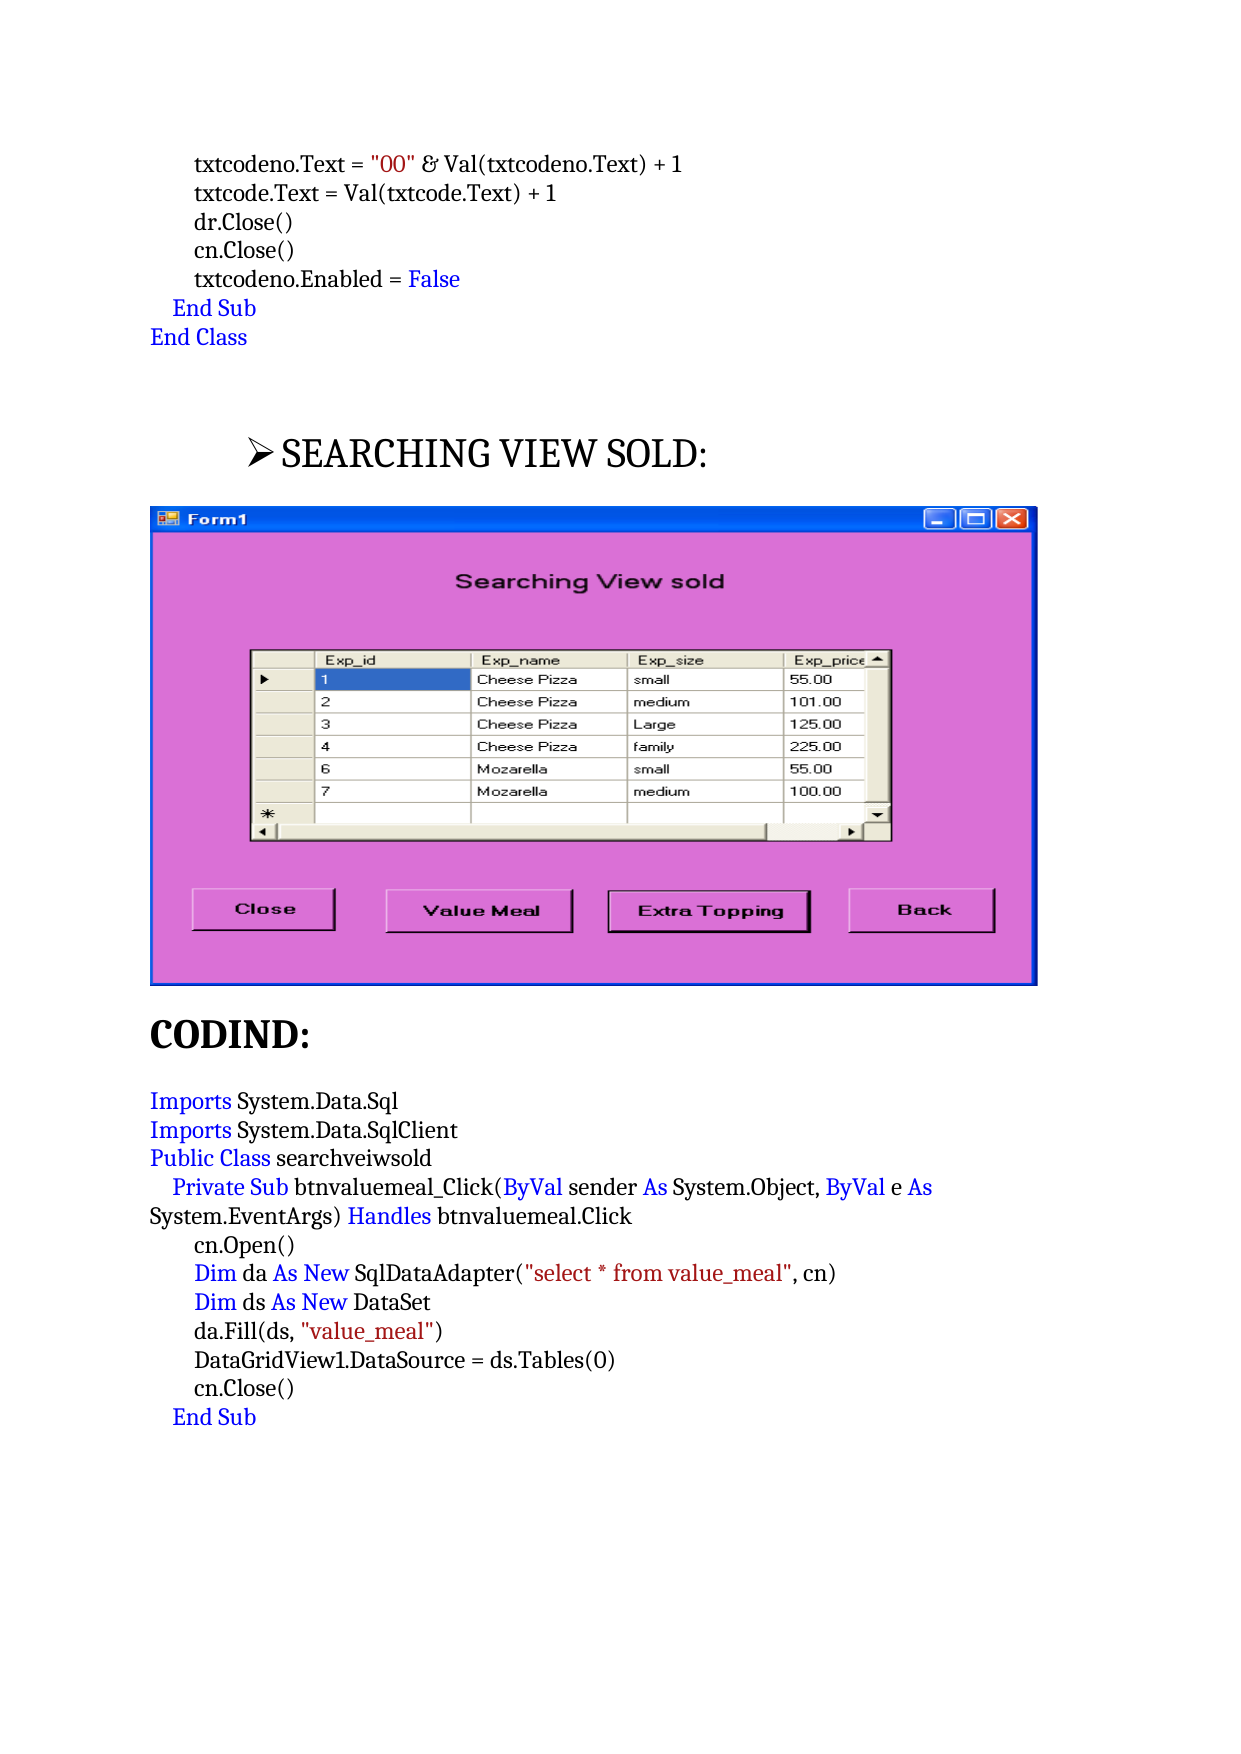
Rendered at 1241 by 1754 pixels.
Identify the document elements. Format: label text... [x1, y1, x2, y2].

text txtcode.Text = Val(txtcode.Text) + 1 [150, 179, 1090, 207]
text cn.Open() [150, 1231, 1090, 1259]
text Public Class searchveiwsold [150, 1144, 1090, 1173]
text Dim ds As New DataSet [150, 1288, 1090, 1317]
text CODIND: [150, 1011, 1090, 1059]
text cn.Close() [150, 236, 1090, 265]
picture [150, 506, 1038, 986]
text txtcodeno.Text = "00" & Val(txtcodeno.Text) + 1 [150, 150, 1090, 179]
text Imports System.Data.SqlClient [150, 1116, 1090, 1144]
text End Sub [150, 294, 1090, 322]
text da.Fill(ds, "value_meal") [150, 1317, 1090, 1346]
text cn.Close() [150, 1374, 1090, 1403]
text Dim da As New SqlDataAdapter("select * from value_meal", cn) [150, 1259, 1090, 1288]
text txtcodeno.Enabled = False [150, 265, 1090, 294]
text dr.Close() [150, 207, 1090, 236]
text Imports System.Data.Sql [150, 1087, 1090, 1116]
text Private Sub btnvaluemeal_Click(ByVal sender As System.Object, ByVal e As System.EventArgs) Handles btnvaluemeal.Click [150, 1173, 1090, 1231]
text DataGridView1.DataSource = ds.Tables(0) [150, 1346, 1090, 1374]
list SEARCHING VIEW SOLD: [244, 430, 1090, 478]
text End Class [150, 322, 1090, 351]
text End Sub [150, 1403, 1090, 1432]
